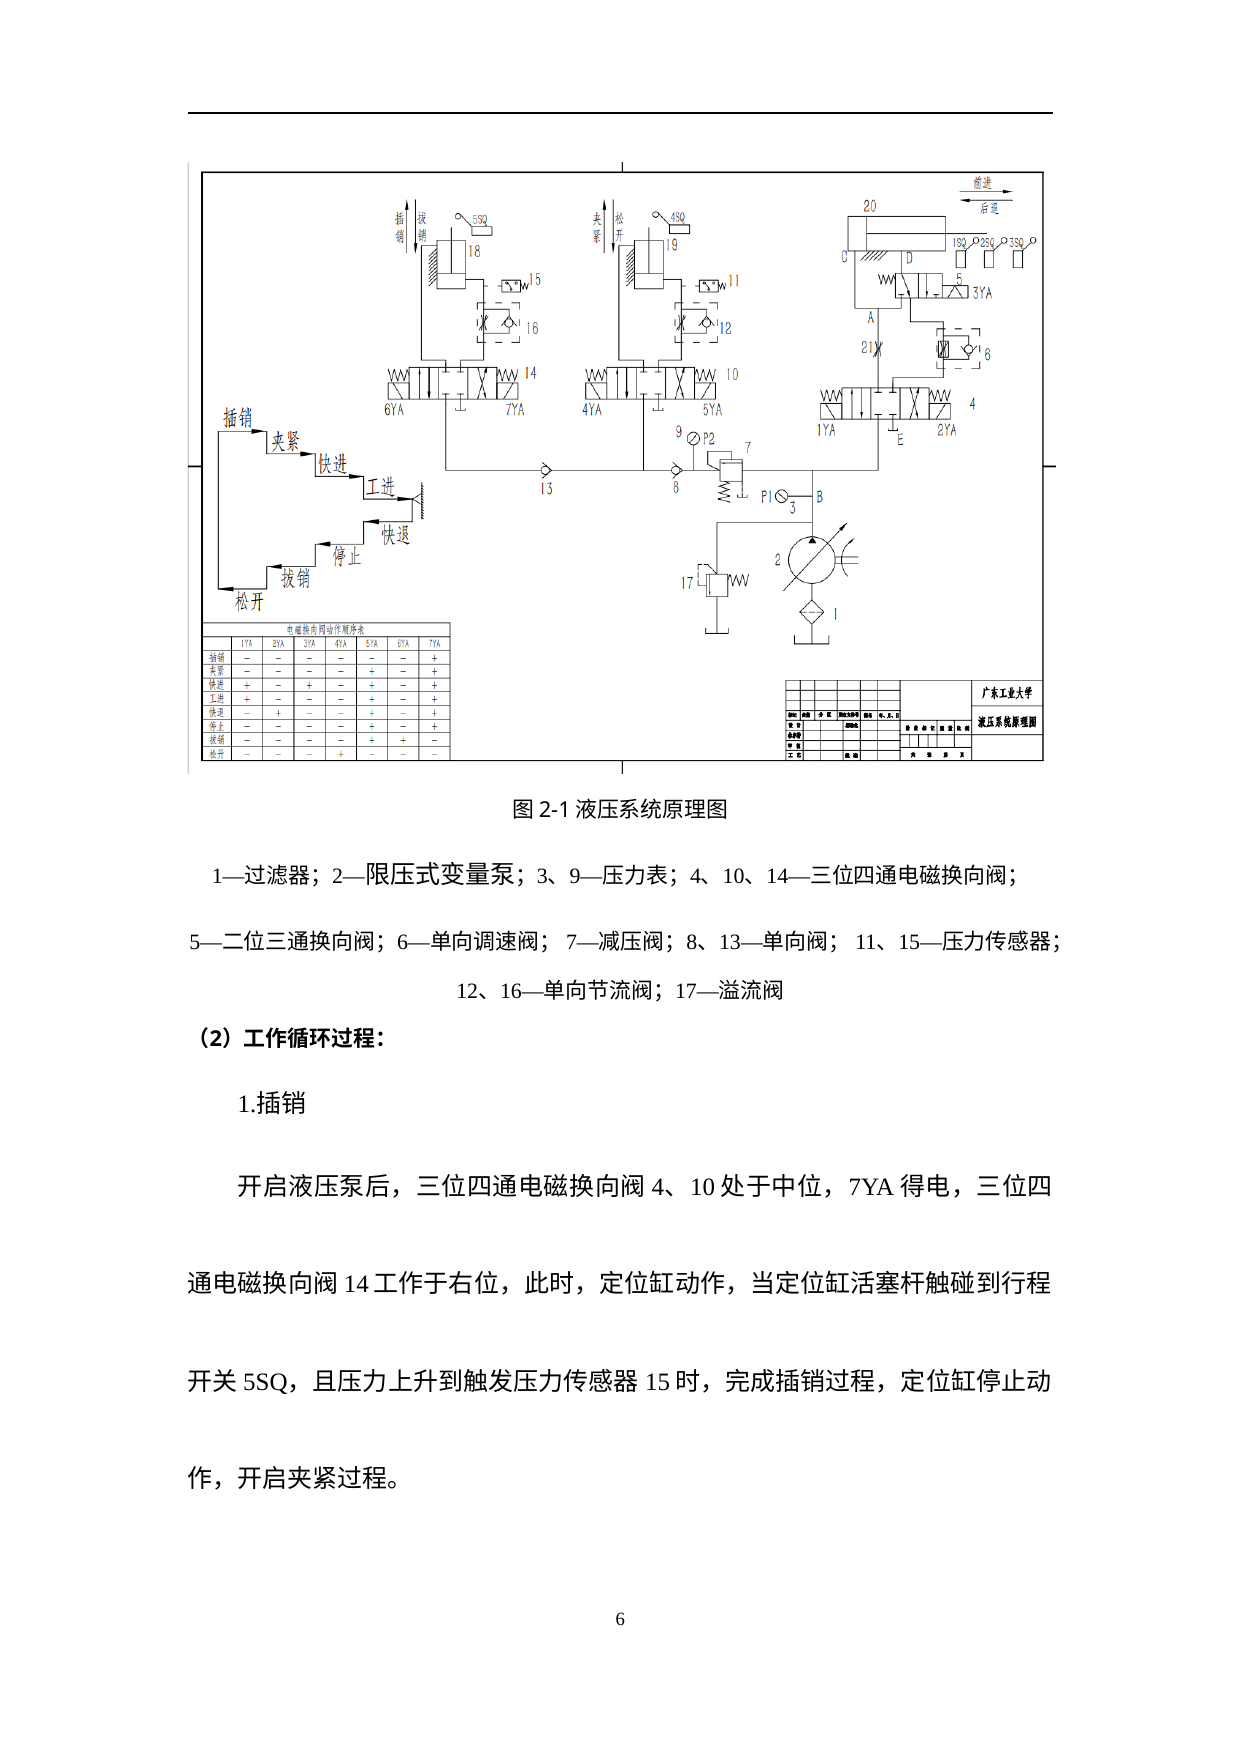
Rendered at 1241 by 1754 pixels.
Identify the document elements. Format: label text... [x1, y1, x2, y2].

text 5—二位三通换向阀；6—单向调速阀； 7—减压阀；8、13—单向阀； 11、15—压力传感器；12、16—单向节流阀；17—溢流阀 [187, 923, 1053, 1005]
text 1.插销 [187, 1069, 1053, 1134]
picture [187, 162, 1056, 774]
text 1—过滤器；2—限压式变量泵；3、9—压力表；4、10、14—三位四通电磁换向阀； [187, 840, 1053, 905]
text 开启液压泵后，三位四通电磁换向阀4、10处于中位，7YA得电，三位四通电磁换向阀14工作于右位，此时，定位缸动作，当定位缸活塞杆触碰到行程开关5SQ，且压力上升到触发压力传感器15时，完成插销过程，定位缸停止动作，开启夹紧过程。 [187, 1152, 1053, 1509]
text （2）工作循环过程： [187, 1021, 1053, 1053]
text 图2-1液压系统原理图 [187, 792, 1053, 824]
